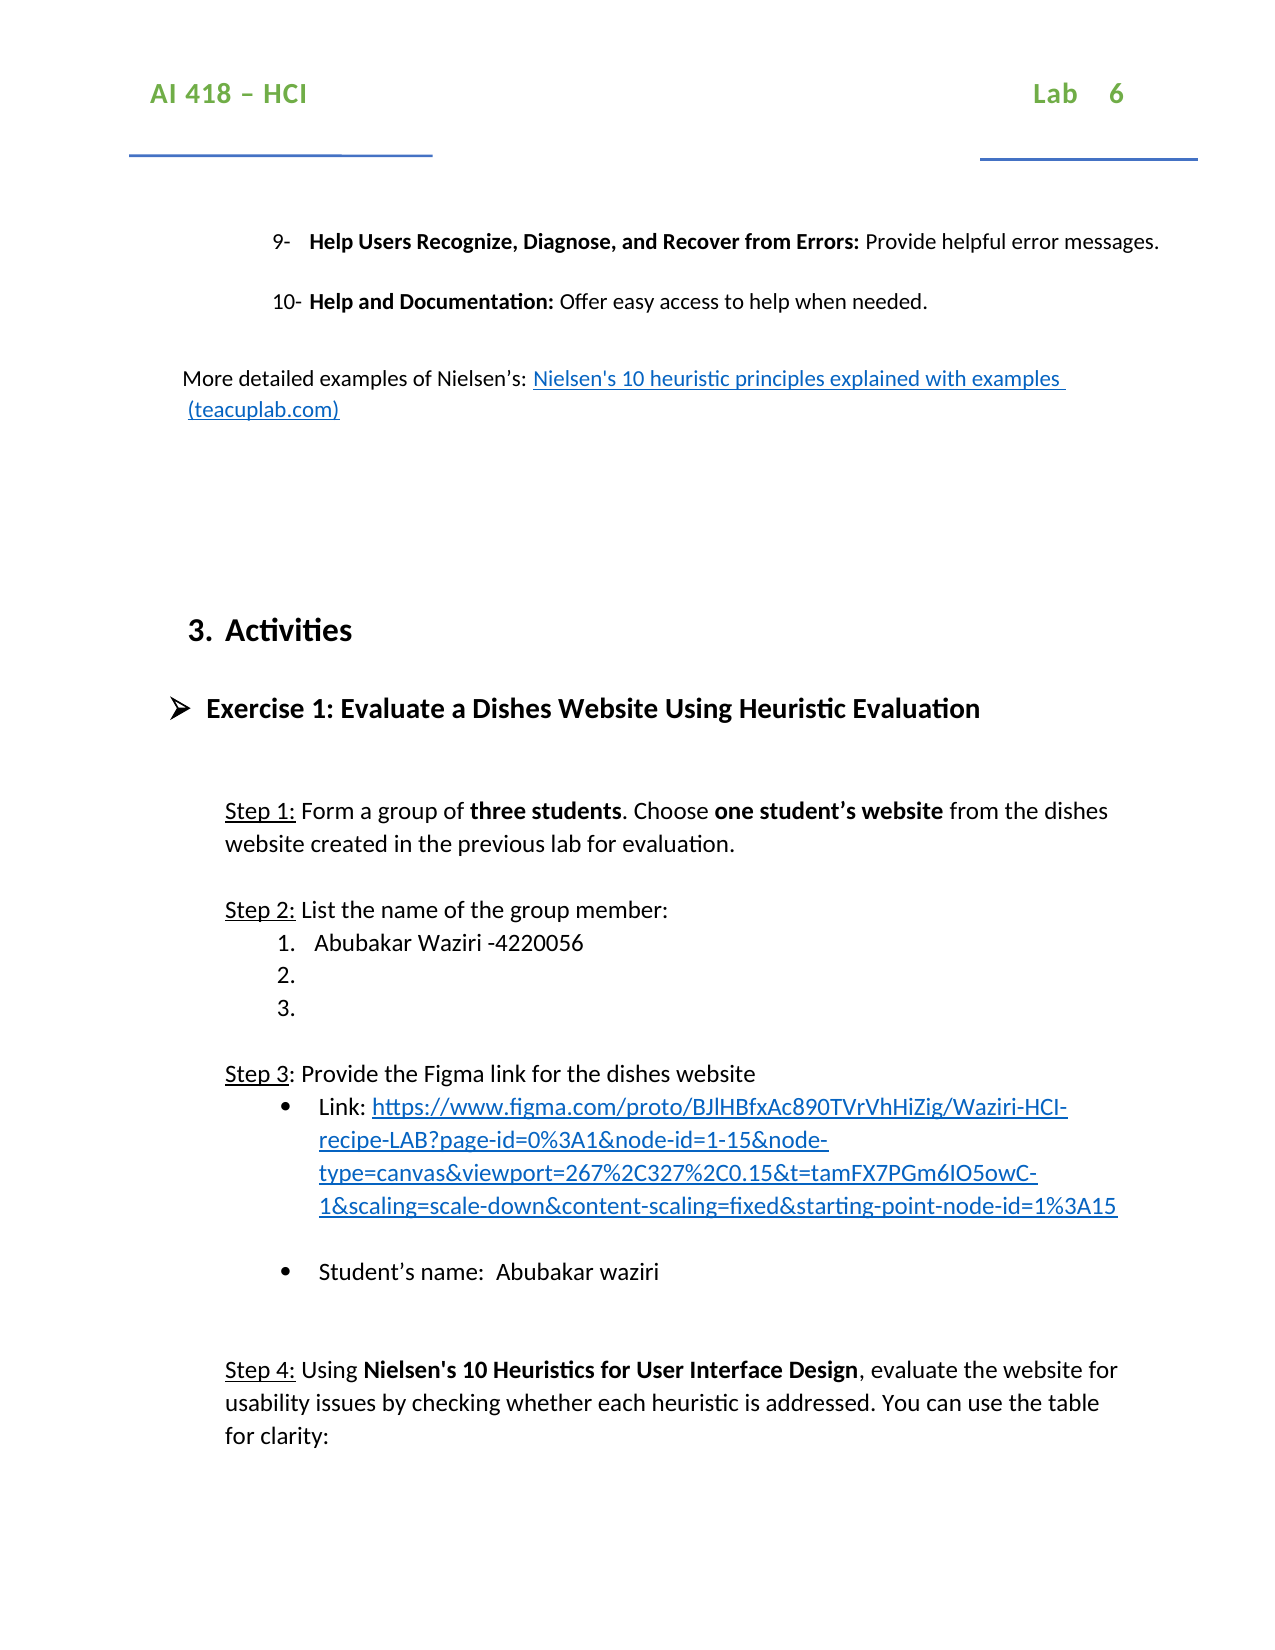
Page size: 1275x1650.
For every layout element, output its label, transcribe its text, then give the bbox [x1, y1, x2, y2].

list Help and Documentation: Offer easy access to help when needed. [272, 287, 1191, 316]
list Help Users Recognize, Diagnose, and Recover from Errors: Provide helpful error messages. [272, 227, 1191, 255]
list Student’s name: Abubakar waziri [281, 1256, 1125, 1286]
list Step 1: Form a group of three students. Choose one student’s website from the dishes website created in the previous lab for evaluation. [225, 795, 1125, 858]
list Abubakar Waziri -4220056 [277, 927, 1125, 957]
list Step 3: Provide the Figma link for the dishes website [225, 1058, 1125, 1089]
list Step 2: List the name of the group member: [225, 894, 1125, 924]
list Link: https://www.figma.com/proto/BJlHBfxAc890TVrVhHiZig/Waziri-HCI-recipe-LAB?page-id=0%3A1&node-id=1-15&node-type=canvas&viewport=267%2C327%2C0.15&t=tamFX7PGm6IO5owC-1&scaling=scale-down&content-scaling=fixed&starting-point-node-id=1%3A15 [281, 1091, 1125, 1221]
text More detailed examples of Nielsen’s: Nielsen's 10 heuristic principles explained with examples (teacuplab.com) [84, 364, 1191, 423]
list Exercise 1: Evaluate a Dishes Website Using Heuristic Evaluation [169, 690, 1125, 726]
list Activities [187, 609, 1125, 650]
list Step 4: Using Nielsen's 10 Heuristics for User Interface Design, evaluate the website for usability issues by checking whether each heuristic is addressed. You can use the table for clarity: [225, 1355, 1125, 1451]
